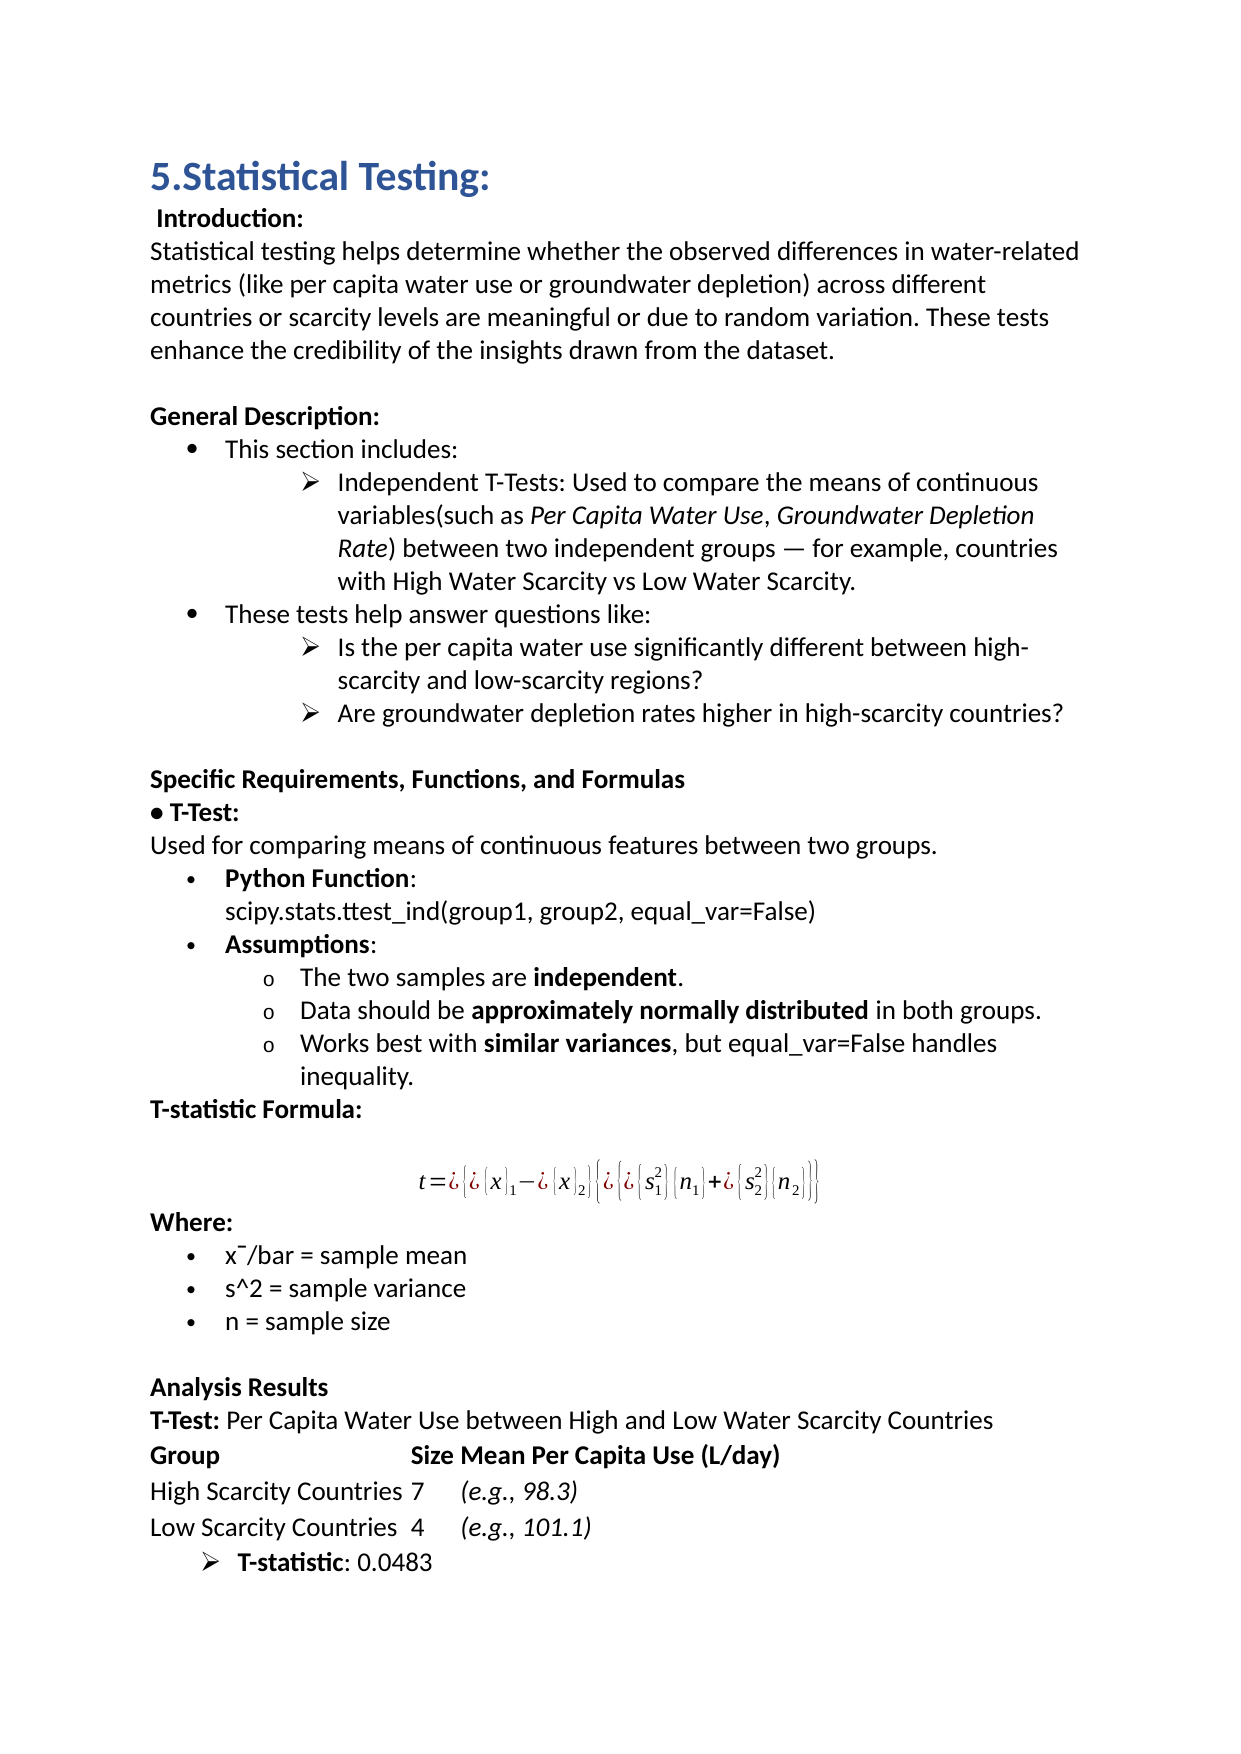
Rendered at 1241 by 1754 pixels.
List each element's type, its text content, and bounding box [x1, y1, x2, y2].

table_cell 4 [409, 1509, 459, 1545]
text • T-Test: [150, 795, 1090, 828]
list Are groundwater depletion rates higher in high-scarcity countries? [300, 696, 1090, 729]
table_header Size [409, 1436, 459, 1472]
list n = sample size [187, 1304, 1090, 1337]
list T-statistic: 0.0483 [200, 1545, 1090, 1578]
table_cell 7 [409, 1473, 459, 1509]
text 5.Statistical Testing: [150, 150, 1090, 201]
text Specific Requirements, Functions, and Formulas [150, 762, 1090, 795]
list This section includes: [187, 432, 1090, 465]
list Python Function: scipy.stats.ttest_ind(group1, group2, equal_var=False) [187, 861, 1090, 927]
text Used for comparing means of continuous features between two groups. [150, 828, 1090, 861]
table_cell High Scarcity Countries [149, 1473, 409, 1509]
list Assumptions: [187, 927, 1090, 960]
list These tests help answer questions like: [187, 597, 1090, 630]
text T-statistic Formula: [150, 1092, 1090, 1125]
list Data should be approximately normally distributed in both groups. [262, 993, 1090, 1026]
text Analysis Results [150, 1370, 1090, 1403]
text Where: [150, 1205, 1090, 1238]
list xˉ/bar = sample mean [187, 1238, 1090, 1271]
table_cell Low Scarcity Countries [149, 1509, 409, 1545]
list Is the per capita water use significantly different between high-scarcity and low-scarcity regions? [300, 630, 1090, 696]
table_header Mean Per Capita Use (L/day) [459, 1436, 787, 1472]
list s^2 = sample variance [187, 1271, 1090, 1304]
list The two samples are independent. [262, 960, 1090, 993]
table_cell (e.g., 98.3) [459, 1473, 787, 1509]
text T-Test: Per Capita Water Use between High and Low Water Scarcity Countries [150, 1403, 1090, 1436]
list Works best with similar variances, but equal_var=False handles inequality. [262, 1026, 1090, 1092]
table_header Group [149, 1436, 409, 1472]
list Independent T-Tests: Used to compare the means of continuous variables(such as Per Capita Water Use, Groundwater Depletion Rate) between two independent groups — for example, countries with High Water Scarcity vs Low Water Scarcity. [300, 465, 1090, 597]
text Statistical testing helps determine whether the observed differences in water-related metrics (like per capita water use or groundwater depletion) across different countries or scarcity levels are meaningful or due to random variation. These tests enhance the credibility of the insights drawn from the dataset. [150, 234, 1090, 366]
text General Description: [150, 399, 1090, 432]
text Introduction: [150, 201, 1090, 234]
table_cell (e.g., 101.1) [459, 1509, 787, 1545]
